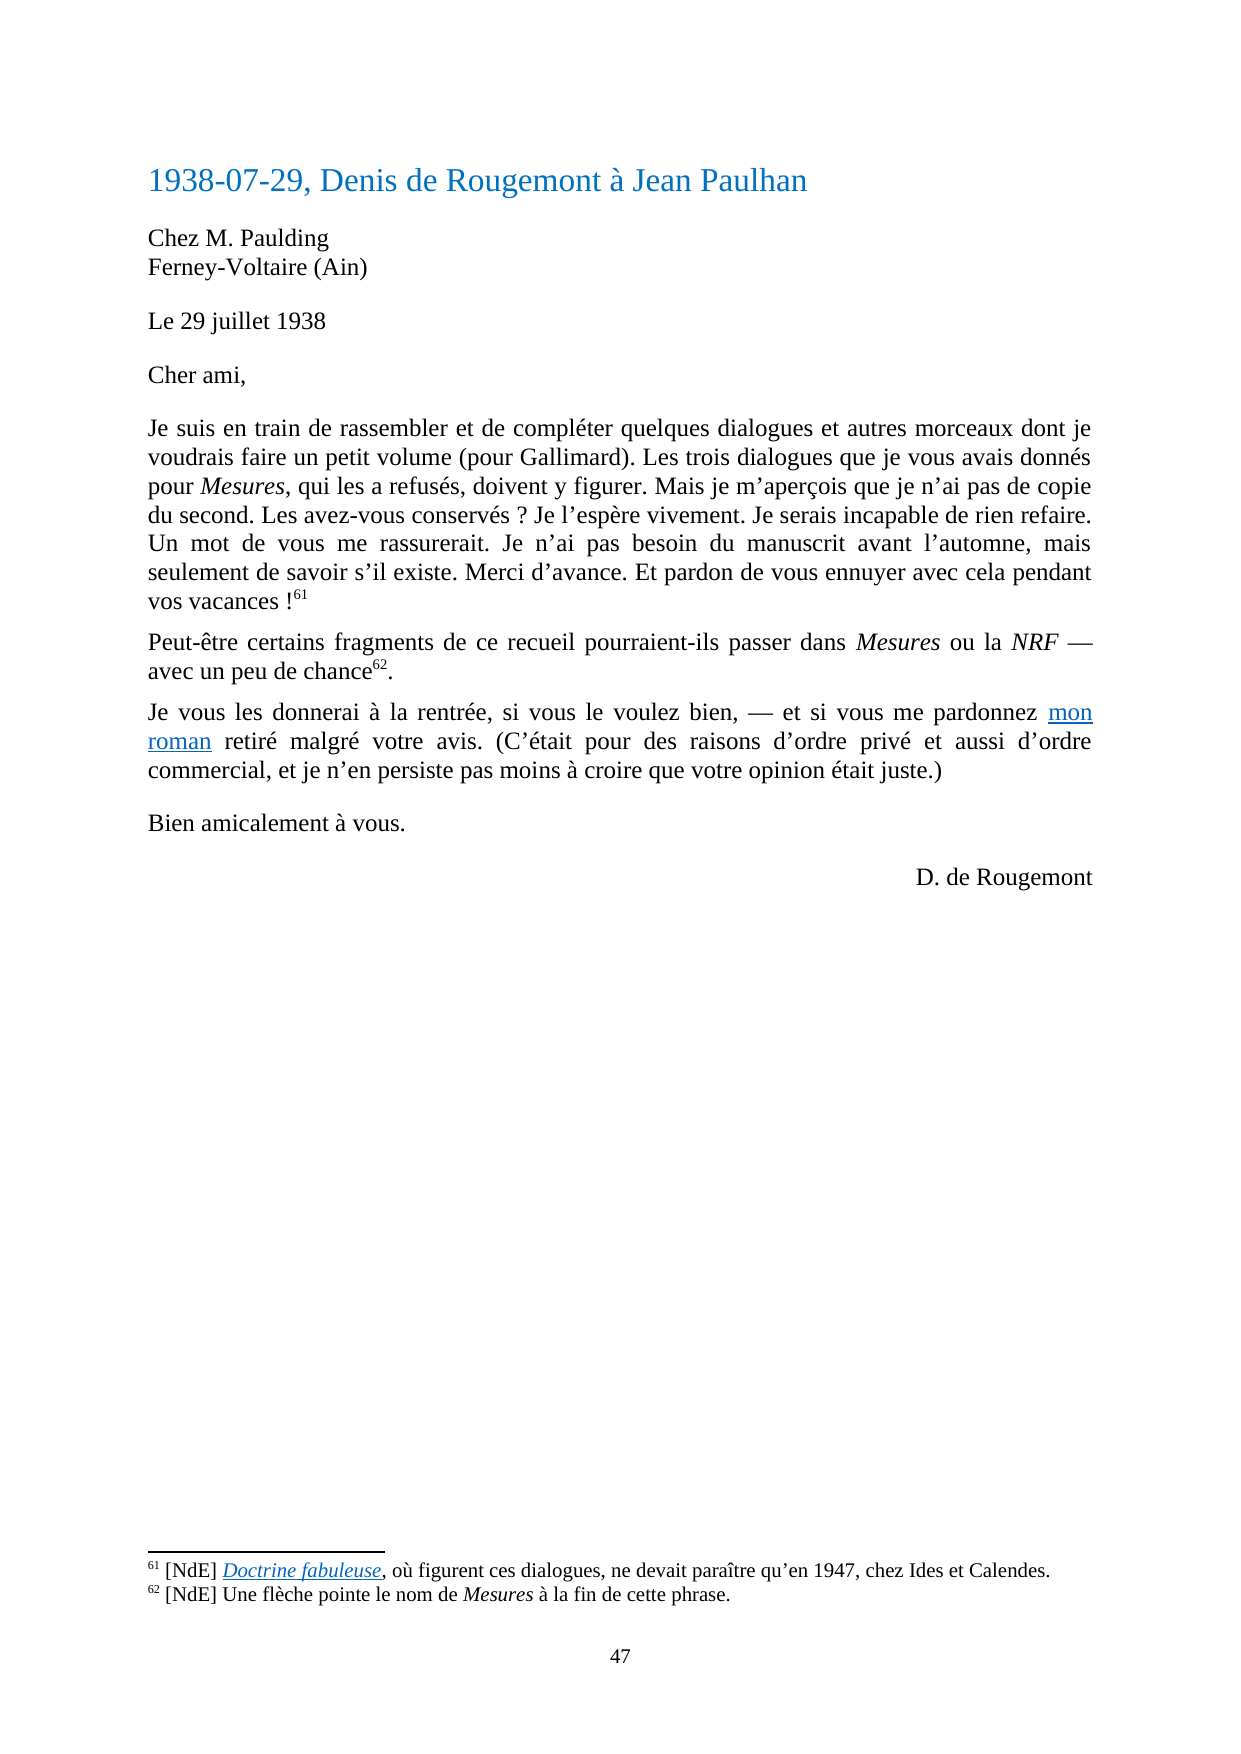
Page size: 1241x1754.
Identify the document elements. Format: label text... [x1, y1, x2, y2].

text Le 29 juillet 1938 [148, 306, 1093, 335]
text D. de Rougemont [148, 862, 1093, 891]
text Je suis en train de rassembler et de compléter quelques dialogues et autres morceaux dont je voudrais faire un petit volume (pour Gallimard). Les trois dialogues que je vous avais donnés pour Mesures, qui les a refusés, doivent y figurer. Mais je m’aperçois que je n’ai pas de copie du second. Les avez-vous conservés ? Je l’espère vivement. Je serais incapable de rien refaire. Un mot de vous me rassurerait. Je n’ai pas besoin du manuscrit avant l’automne, mais seulement de savoir s’il existe. Merci d’avance. Et pardon de vous ennuyer avec cela pendant vos vacances ! [148, 413, 1093, 615]
text Peut-être certains fragments de ce recueil pourraient-ils passer dans Mesures ou la NRF — avec un peu de chance. [148, 627, 1093, 685]
subtitle 1938-07-29, Denis de Rougemont à Jean Paulhan [148, 160, 1093, 198]
text Cher ami, [148, 360, 1093, 388]
text Bien amicalement à vous. [148, 808, 1093, 837]
text Je vous les donnerai à la rentrée, si vous le voulez bien, — et si vous me pardonnez mon roman retiré malgré votre avis. (C’était pour des raisons d’ordre privé et aussi d’ordre commercial, et je n’en persiste pas moins à croire que votre opinion était juste.) [148, 697, 1093, 783]
text Chez M. Paulding Ferney-Voltaire (Ain) [148, 223, 1093, 281]
